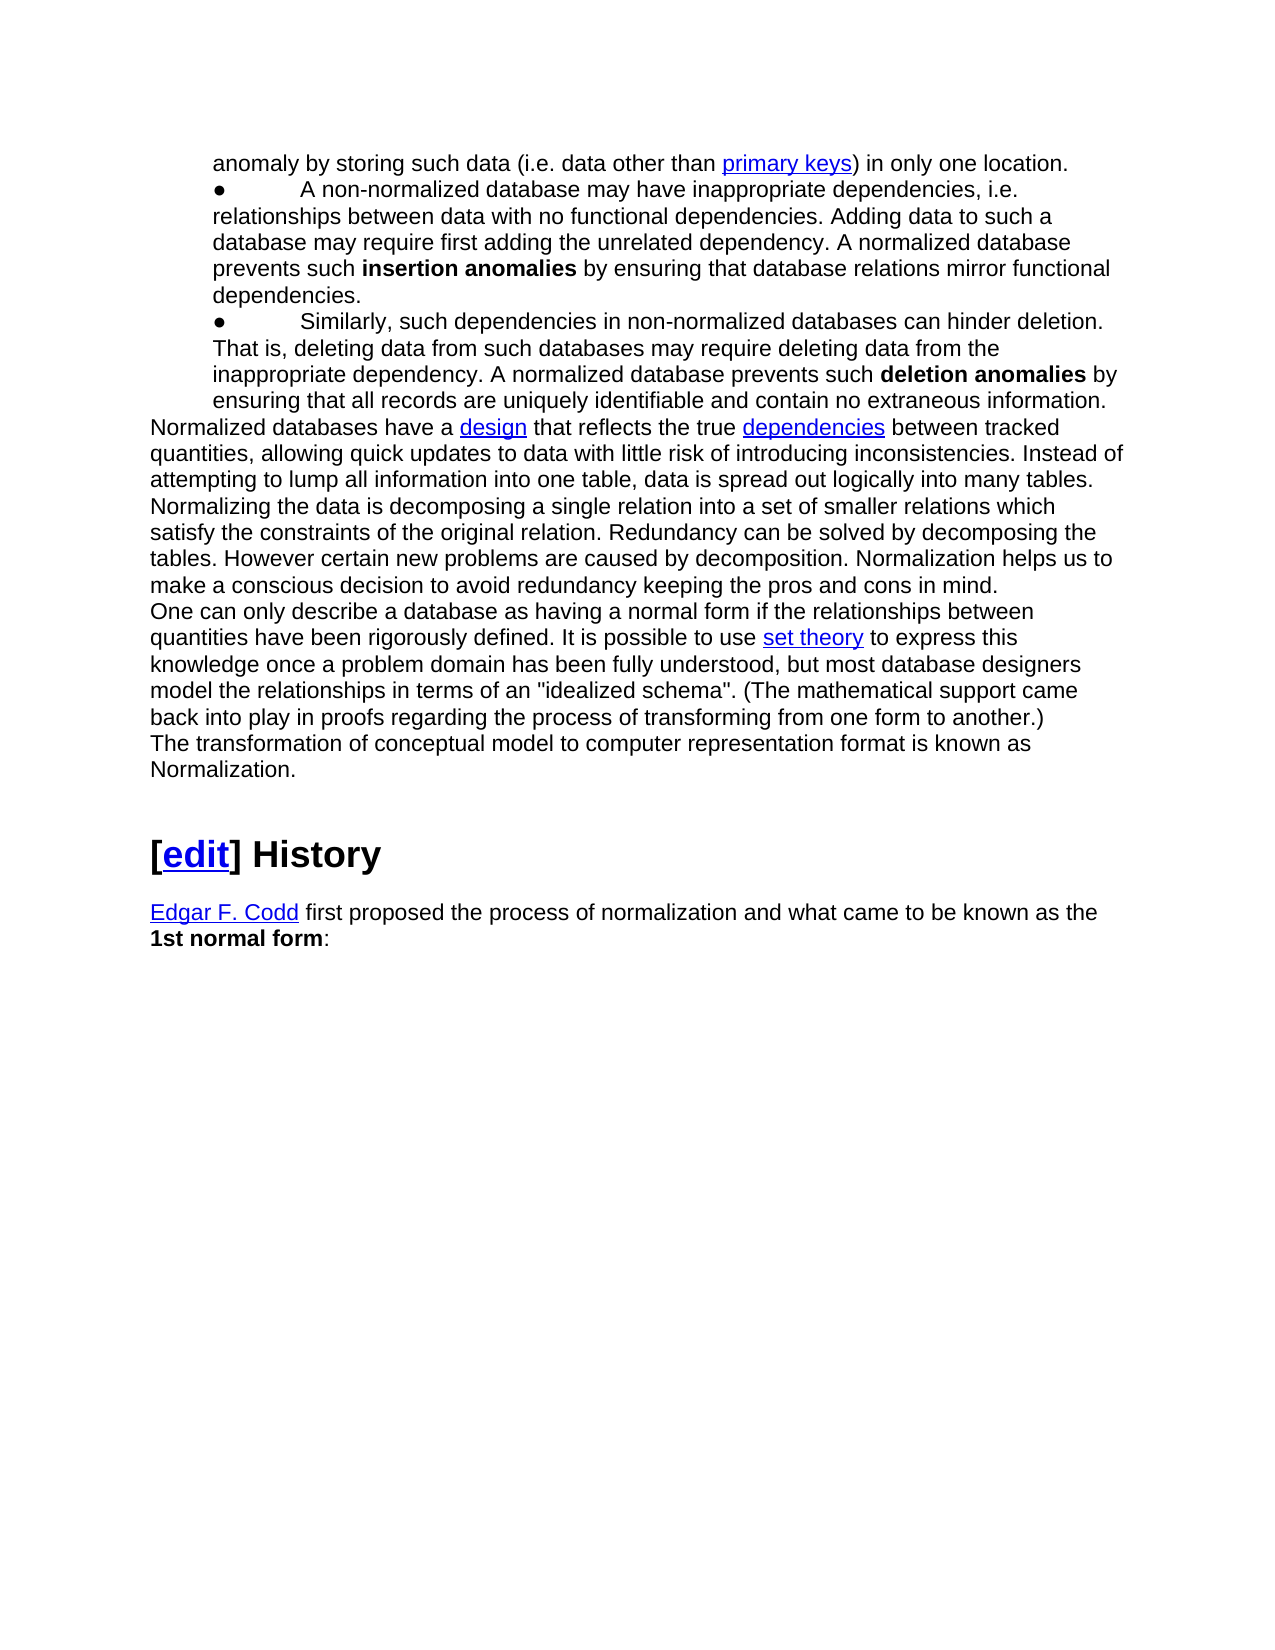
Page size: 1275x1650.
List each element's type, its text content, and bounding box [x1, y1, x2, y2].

subtitle [edit] History [150, 832, 1125, 875]
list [212, 150, 1125, 176]
text Edgar F. Codd first proposed the process of normalization and what came to be known as the 1st normal form: [150, 899, 1125, 952]
text One can only describe a database as having a normal form if the relationships between quantities have been rigorously defined. It is possible to use set theory to express this knowledge once a problem domain has been fully understood, but most database designers model the relationships in terms of an "idealized schema". (The mathematical support came back into play in proofs regarding the process of transforming from one form to another.) [150, 598, 1125, 730]
text The transformation of conceptual model to computer representation format is known as Normalization. [150, 730, 1125, 782]
list Similarly, such dependencies in non-normalized databases can hinder deletion. That is, deleting data from such databases may require deleting data from the inappropriate dependency. A normalized database prevents such deletion anomalies by ensuring that all records are uniquely identifiable and contain no extraneous information. [212, 308, 1125, 413]
list A non-normalized database may have inappropriate dependencies, i.e. relationships between data with no functional dependencies. Adding data to such a database may require first adding the unrelated dependency. A normalized database prevents such insertion anomalies by ensuring that database relations mirror functional dependencies. [212, 176, 1125, 308]
text Normalized databases have a design that reflects the true dependencies between tracked quantities, allowing quick updates to data with little risk of introducing inconsistencies. Instead of attempting to lump all information into one table, data is spread out logically into many tables. Normalizing the data is decomposing a single relation into a set of smaller relations which satisfy the constraints of the original relation. Redundancy can be solved by decomposing the tables. However certain new problems are caused by decomposition. Normalization helps us to make a conscious decision to avoid redundancy keeping the pros and cons in mind. [150, 413, 1125, 598]
